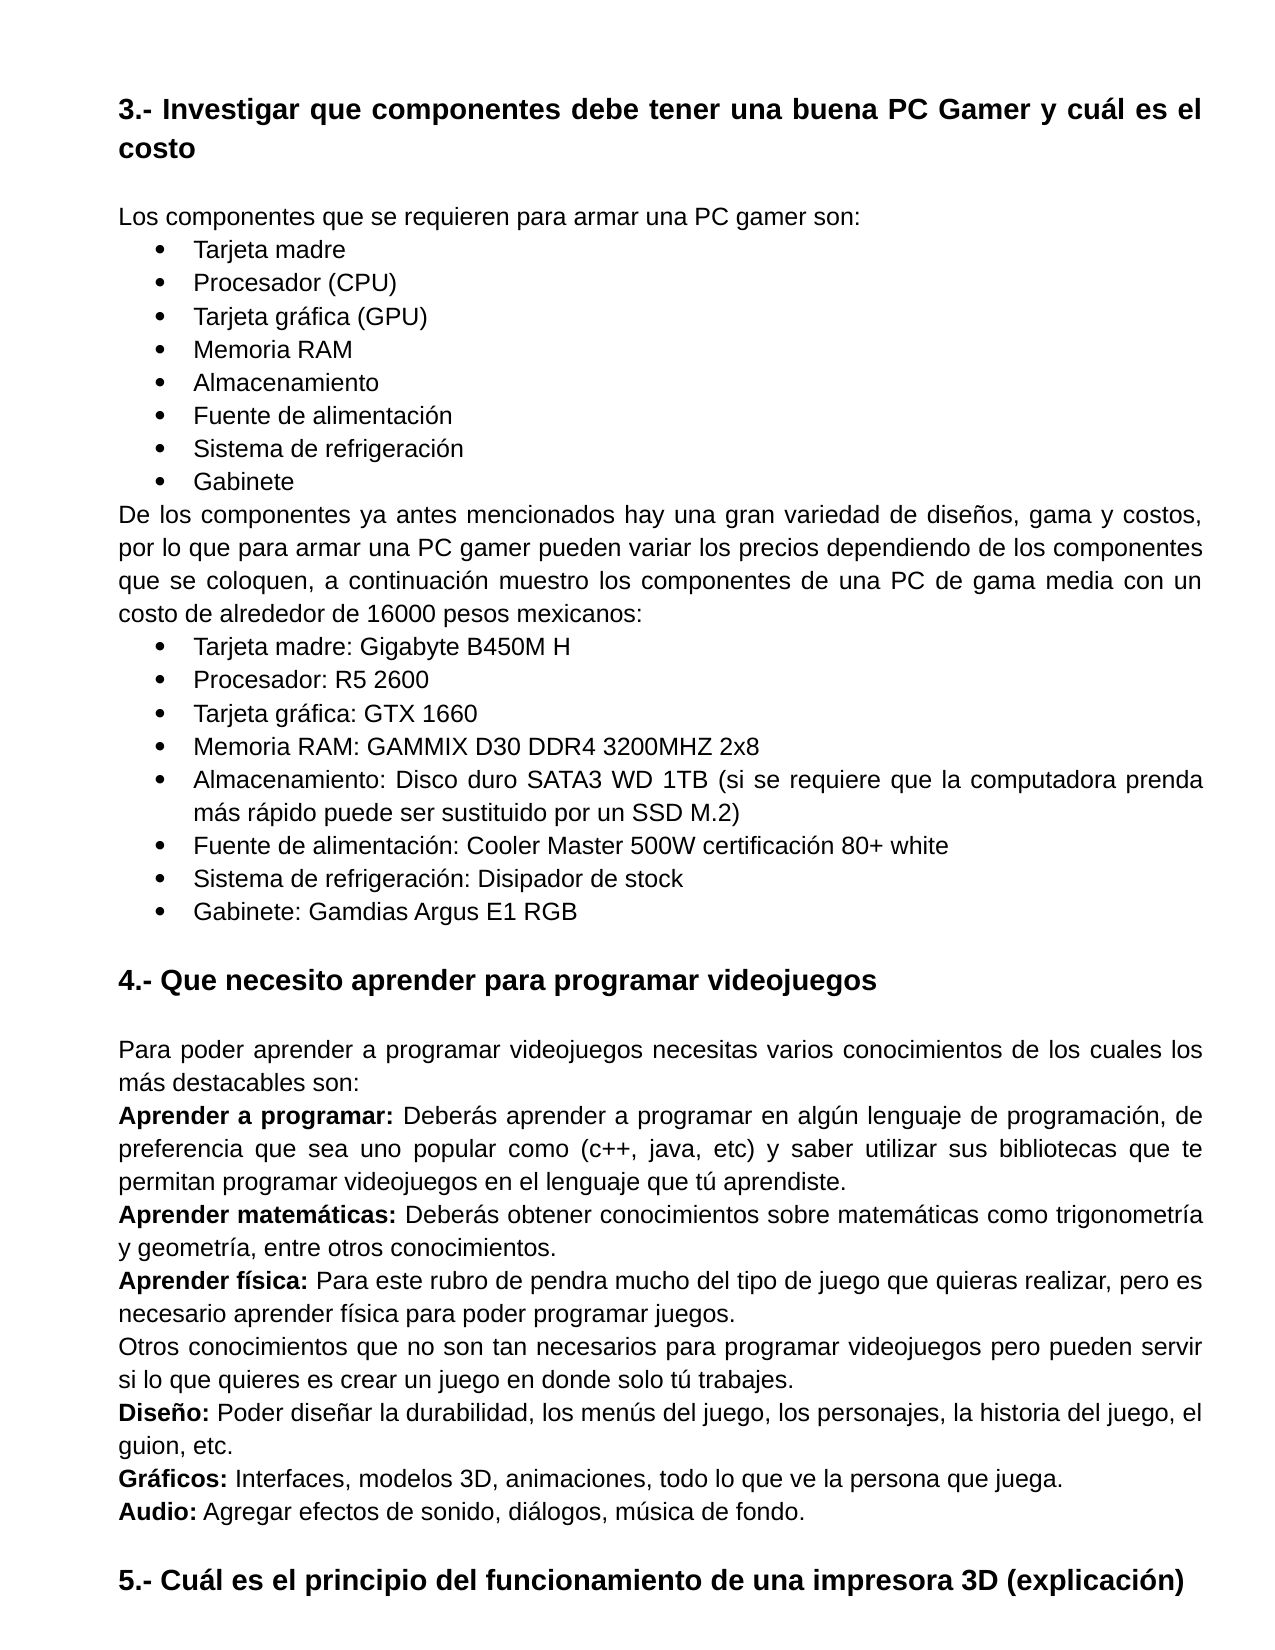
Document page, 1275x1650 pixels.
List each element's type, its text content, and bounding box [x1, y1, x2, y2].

list Fuente de alimentación: Cooler Master 500W certificación 80+ white [156, 831, 1205, 860]
list Sistema de refrigeración: Disipador de stock [156, 864, 1205, 893]
text Aprender a programar: Deberás aprender a programar en algún lenguaje de programación, de preferencia que sea uno popular como (c++, java, etc) y saber utilizar sus bibliotecas que te permitan programar videojuegos en el lenguaje que tú aprendiste. [118, 1101, 1205, 1196]
text Aprender física: Para este rubro de pendra mucho del tipo de juego que quieras realizar, pero es necesario aprender física para poder programar juegos. [118, 1266, 1205, 1328]
text 3.- Investigar que componentes debe tener una buena PC Gamer y cuál es el costo [118, 92, 1205, 164]
list Procesador (CPU) [156, 268, 1205, 297]
list Sistema de refrigeración [156, 434, 1205, 463]
text Audio: Agregar efectos de sonido, diálogos, música de fondo. [118, 1497, 1205, 1526]
text Gráficos: Interfaces, modelos 3D, animaciones, todo lo que ve la persona que juega. [118, 1464, 1205, 1493]
text Aprender matemáticas: Deberás obtener conocimientos sobre matemáticas como trigonometría y geometría, entre otros conocimientos. [118, 1200, 1205, 1262]
list Gabinete: Gamdias Argus E1 RGB [156, 897, 1205, 926]
text 4.- Que necesito aprender para programar videojuegos [118, 963, 1205, 997]
list Memoria RAM: GAMMIX D30 DDR4 3200MHZ 2x8 [156, 732, 1205, 761]
list Tarjeta gráfica: GTX 1660 [156, 699, 1205, 727]
list Procesador: R5 2600 [156, 666, 1205, 694]
list Tarjeta gráfica (GPU) [156, 302, 1205, 330]
list Almacenamiento: Disco duro SATA3 WD 1TB (si se requiere que la computadora prenda más rápido puede ser sustituido por un SSD M.2) [156, 765, 1205, 827]
text Los componentes que se requieren para armar una PC gamer son: [118, 202, 1205, 231]
list Tarjeta madre [156, 235, 1205, 264]
list Tarjeta madre: Gigabyte B450M H [156, 632, 1205, 661]
list Memoria RAM [156, 335, 1205, 363]
text Diseño: Poder diseñar la durabilidad, los menús del juego, los personajes, la historia del juego, el guion, etc. [118, 1398, 1205, 1460]
text Otros conocimientos que no son tan necesarios para programar videojuegos pero pueden servir si lo que quieres es crear un juego en donde solo tú trabajes. [118, 1332, 1205, 1394]
text 5.- Cuál es el principio del funcionamiento de una impresora 3D (explicación) [118, 1563, 1205, 1597]
text Para poder aprender a programar videojuegos necesitas varios conocimientos de los cuales los más destacables son: [118, 1035, 1205, 1097]
list Gabinete [156, 467, 1205, 496]
text De los componentes ya antes mencionados hay una gran variedad de diseños, gama y costos, por lo que para armar una PC gamer pueden variar los precios dependiendo de los componentes que se coloquen, a continuación muestro los componentes de una PC de gama media con un costo de alrededor de 16000 pesos mexicanos: [118, 500, 1205, 628]
list Fuente de alimentación [156, 401, 1205, 430]
list Almacenamiento [156, 368, 1205, 397]
